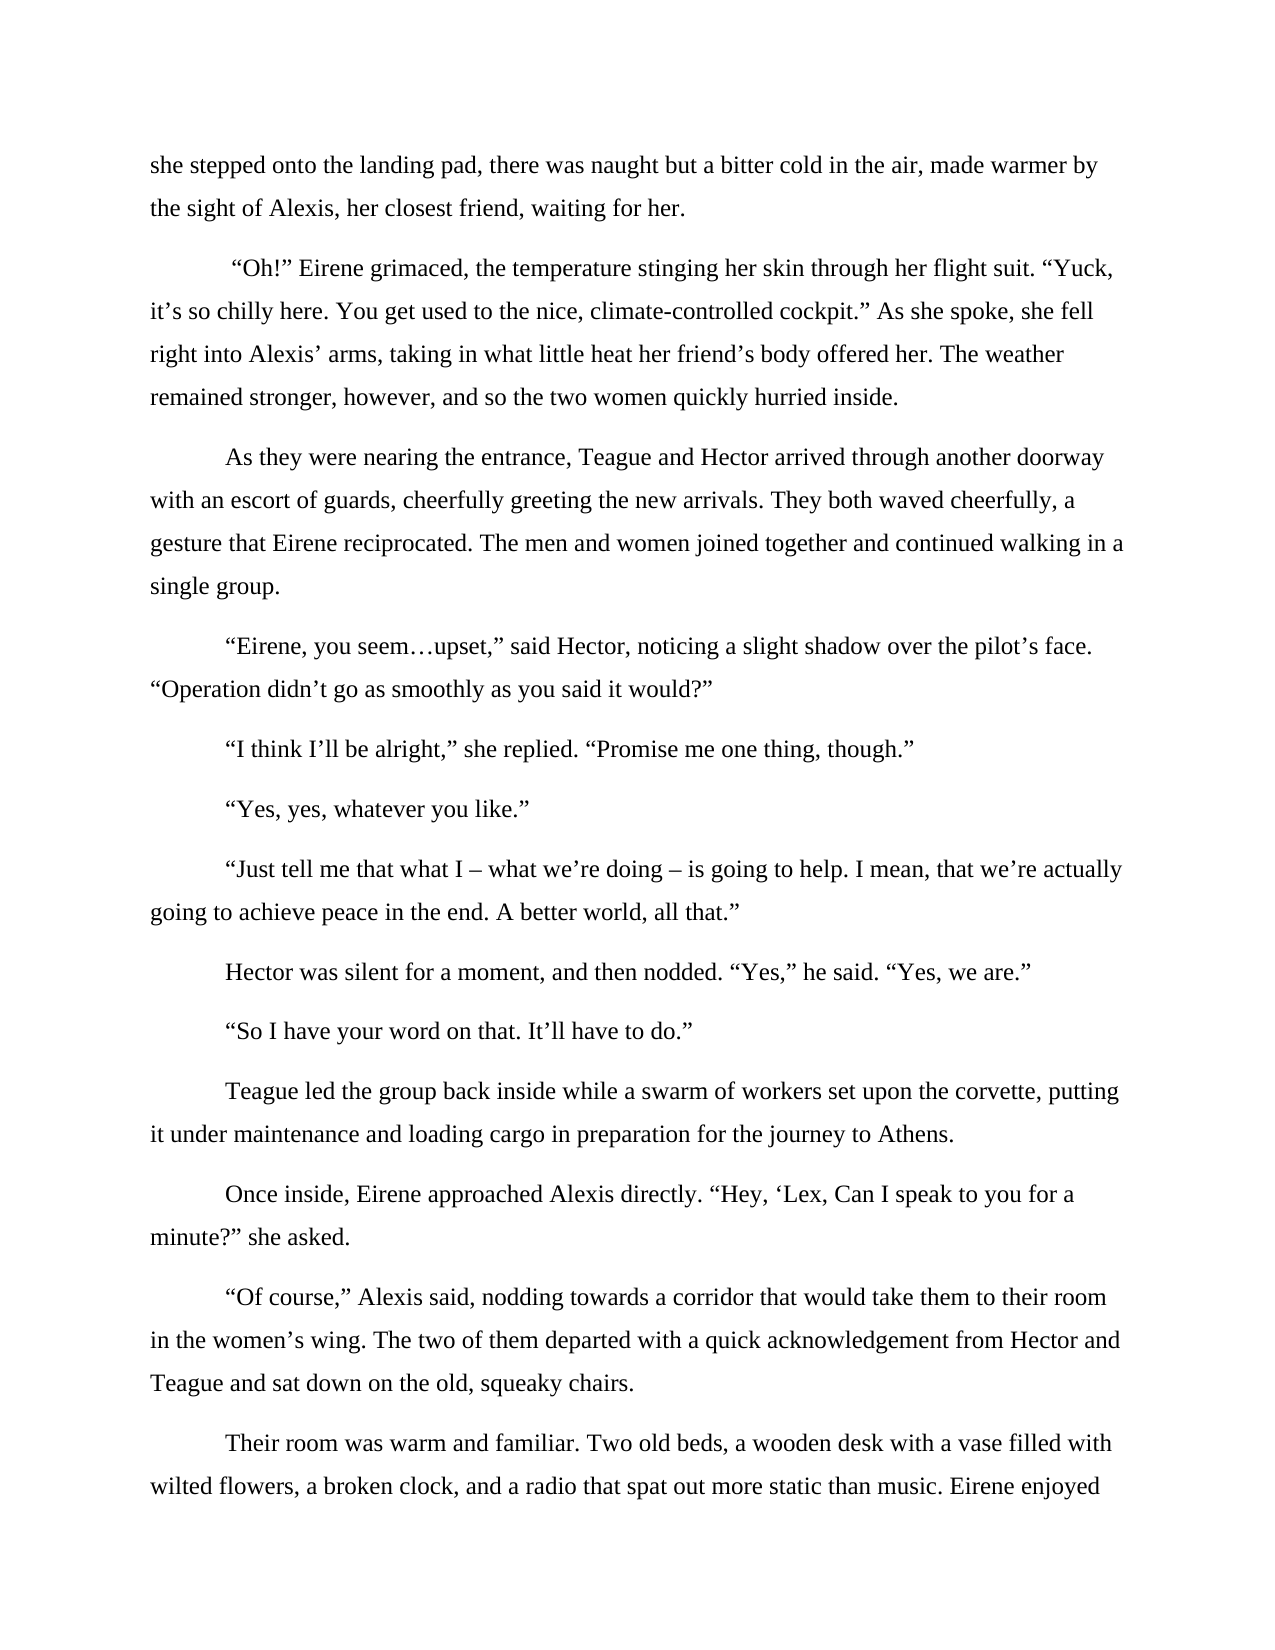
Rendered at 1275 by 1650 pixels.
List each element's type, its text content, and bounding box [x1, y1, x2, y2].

text “So I have your word on that. It’ll have to do.” [150, 1016, 1125, 1045]
text “I think I’ll be alright,” she replied. “Promise me one thing, though.” [150, 734, 1125, 763]
text “Eirene, you seem…upset,” said Hector, noticing a slight shadow over the pilot’s face. “Operation didn’t go as smoothly as you said it would?” [150, 631, 1125, 703]
text “Of course,” Alexis said, nodding towards a corridor that would take them to their room in the women’s wing. The two of them departed with a quick acknowledgement from Hector and Teague and sat down on the old, squeaky chairs. [150, 1282, 1125, 1397]
text “Oh!” Eirene grimaced, the temperature stinging her skin through her flight suit. “Yuck, it’s so chilly here. You get used to the nice, climate-controlled cockpit.” As she spoke, she fell right into Alexis’ arms, taking in what little heat her friend’s body offered her. The weather remained stronger, however, and so the two women quickly hurried inside. [150, 253, 1125, 411]
text Once inside, Eirene approached Alexis directly. “Hey, ‘Lex, Can I speak to you for a minute?” she asked. [150, 1179, 1125, 1251]
text “Just tell me that what I – what we’re doing – is going to help. I mean, that we’re actually going to achieve peace in the end. A better world, all that.” [150, 854, 1125, 926]
text “Yes, yes, whatever you like.” [150, 794, 1125, 823]
text Hector was silent for a moment, and then nodded. “Yes,” he said. “Yes, we are.” [150, 957, 1125, 985]
text Teague led the group back inside while a swarm of workers set upon the corvette, putting it under maintenance and loading cargo in preparation for the journey to Athens. [150, 1076, 1125, 1148]
text As they were nearing the entrance, Teague and Hector arrived through another doorway with an escort of guards, cheerfully greeting the new arrivals. They both waved cheerfully, a gesture that Eirene reciprocated. The men and women joined together and continued walking in a single group. [150, 442, 1125, 600]
